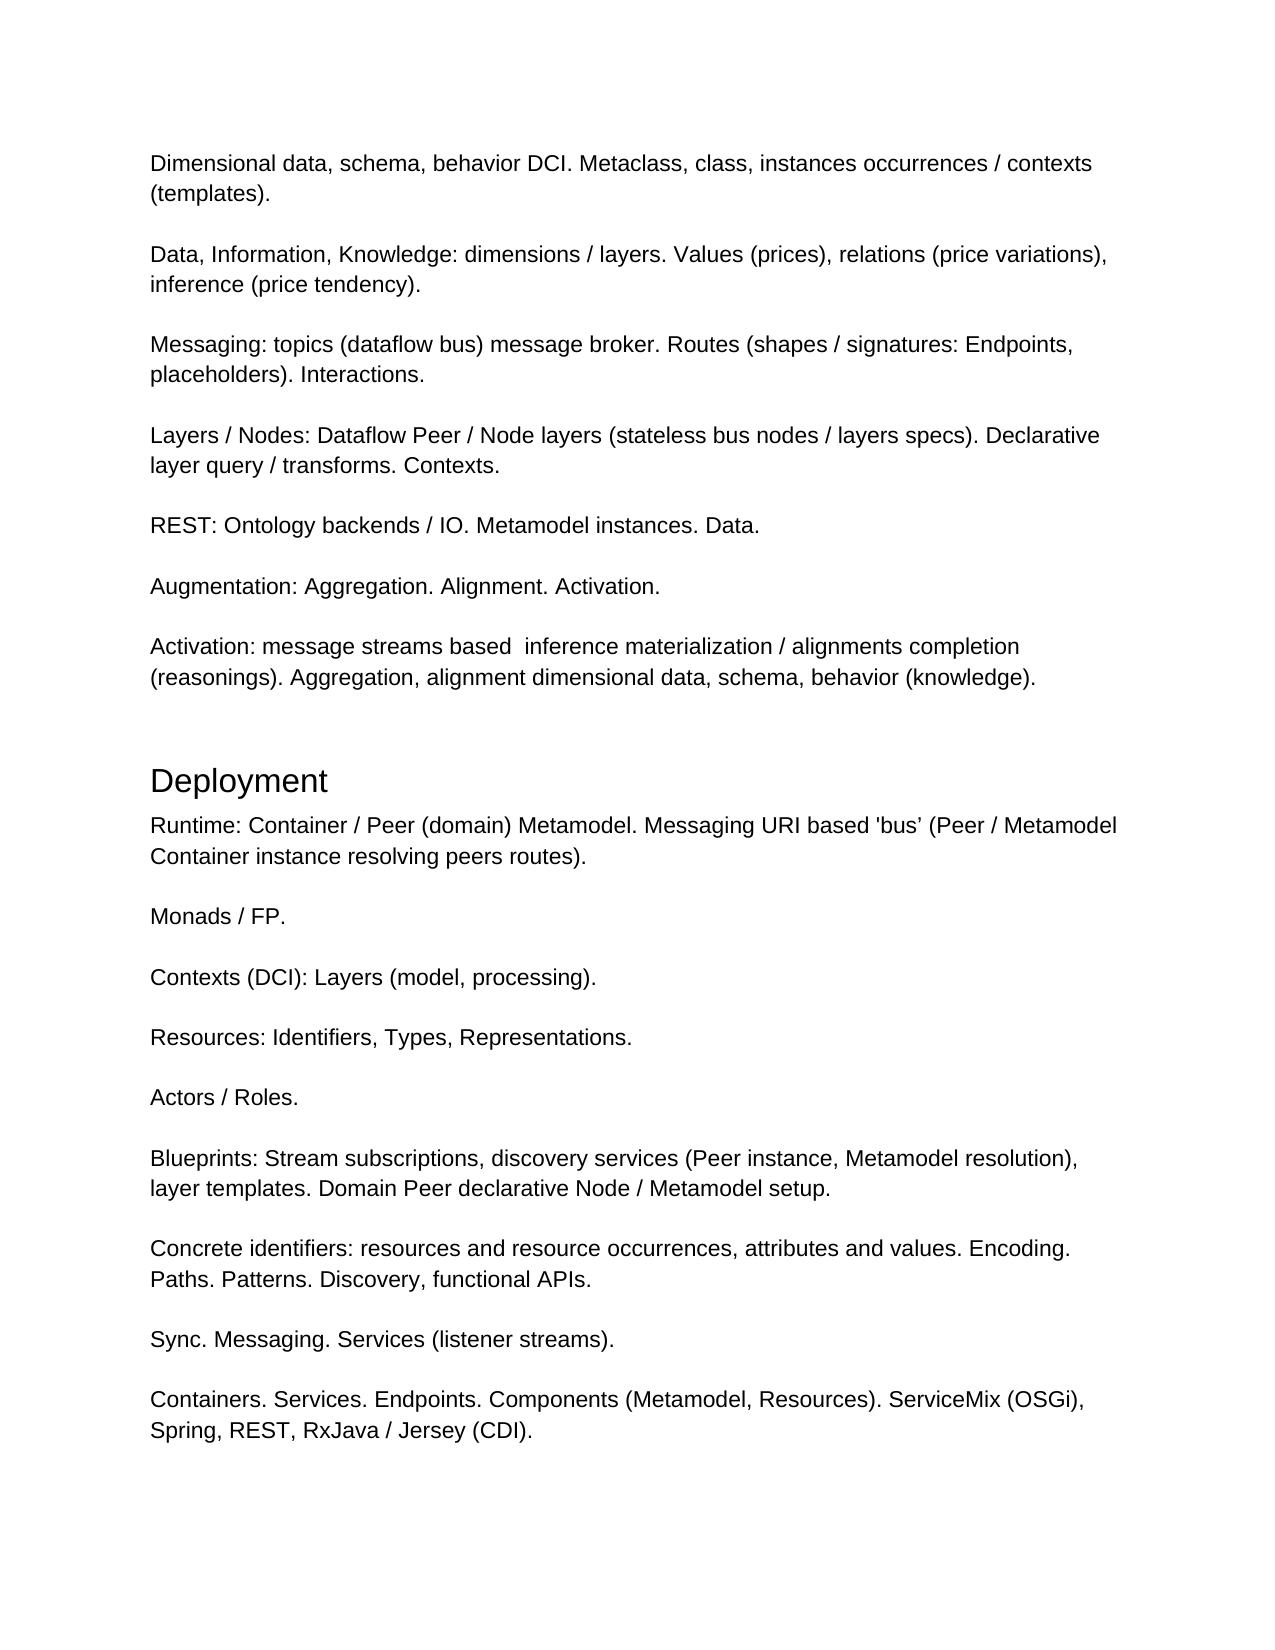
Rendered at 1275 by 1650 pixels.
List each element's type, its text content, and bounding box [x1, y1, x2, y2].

text Contexts (DCI): Layers (model, processing). [150, 963, 1125, 990]
text Actors / Roles. [150, 1084, 1125, 1111]
text Messaging: topics (dataflow bus) message broker. Routes (shapes / signatures: Endpoints, placeholders). Interactions. [150, 331, 1125, 388]
subtitle Deployment [150, 761, 1125, 800]
text Data, Information, Knowledge: dimensions / layers. Values (prices), relations (price variations), inference (price tendency). [150, 241, 1125, 297]
text Activation: message streams based inference materialization / alignments completion (reasonings). Aggregation, alignment dimensional data, schema, behavior (knowledge). [150, 633, 1125, 690]
text Layers / Nodes: Dataflow Peer / Node layers (stateless bus nodes / layers specs). Declarative layer query / transforms. Contexts. [150, 422, 1125, 478]
text Sync. Messaging. Services (listener streams). [150, 1326, 1125, 1352]
text Concrete identifiers: resources and resource occurrences, attributes and values. Encoding. Paths. Patterns. Discovery, functional APIs. [150, 1235, 1125, 1292]
text Runtime: Container / Peer (domain) Metamodel. Messaging URI based 'bus’ (Peer / Metamodel Container instance resolving peers routes). [150, 812, 1125, 869]
text Dimensional data, schema, behavior DCI. Metaclass, class, instances occurrences / contexts (templates). [150, 150, 1125, 207]
text Containers. Services. Endpoints. Components (Metamodel, Resources). ServiceMix (OSGi), Spring, REST, RxJava / Jersey (CDI). [150, 1386, 1125, 1473]
text Monads / FP. [150, 903, 1125, 929]
text REST: Ontology backends / IO. Metamodel instances. Data. [150, 512, 1125, 539]
text Blueprints: Stream subscriptions, discovery services (Peer instance, Metamodel resolution), layer templates. Domain Peer declarative Node / Metamodel setup. [150, 1145, 1125, 1201]
text Resources: Identifiers, Types, Representations. [150, 1024, 1125, 1050]
text Augmentation: Aggregation. Alignment. Activation. [150, 573, 1125, 599]
